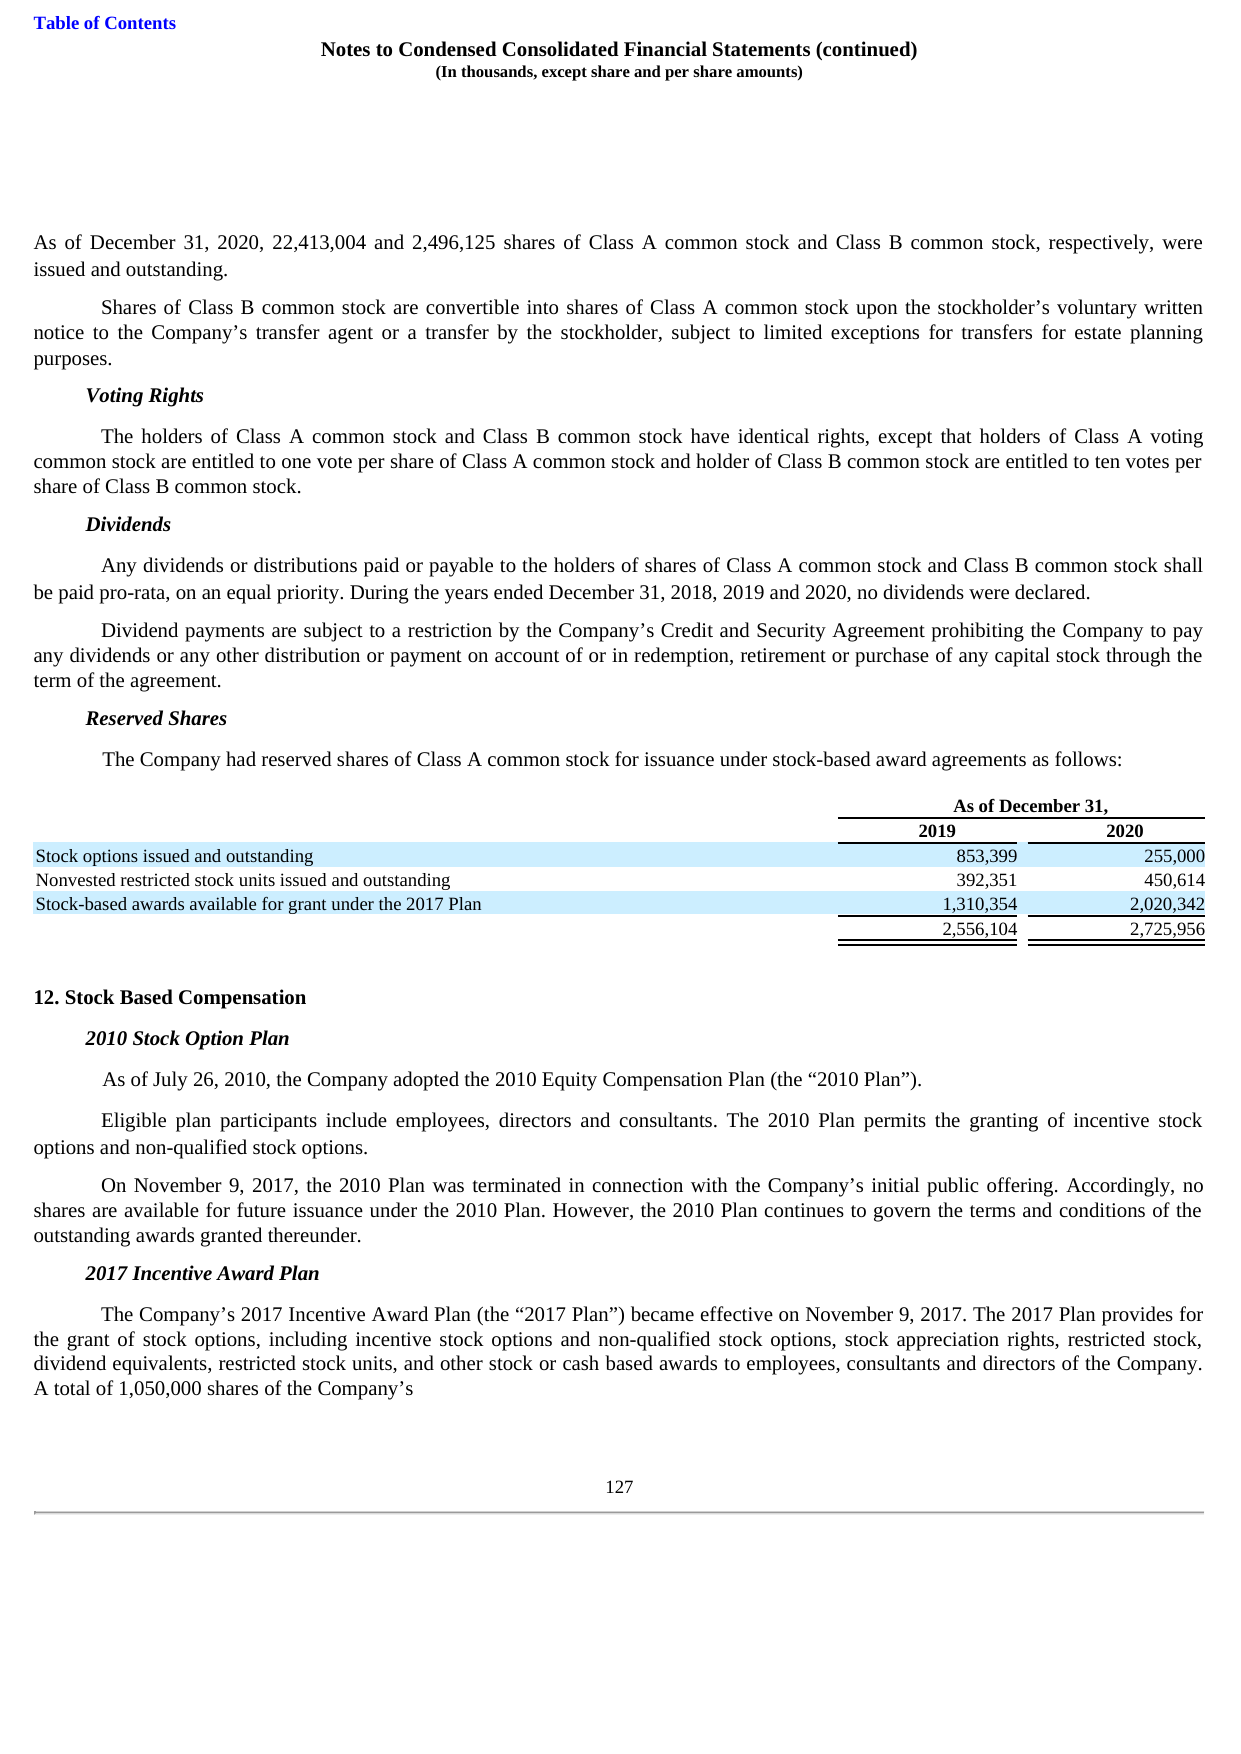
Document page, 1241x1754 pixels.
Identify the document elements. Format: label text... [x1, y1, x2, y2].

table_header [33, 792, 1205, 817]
text The Company’s 2017 Incentive Award Plan (the “2017 Plan”) became effective on November 9, 2017. The 2017 Plan provides for the grant of stock options, including incentive stock options and non-qualified stock options, stock appreciation rights, restricted stock, dividend equivalents, restricted stock units, and other stock or cash based awards to employees, consultants and directors of the Company. A total of 1,050,000 shares of the Company’s [33, 1302, 1205, 1400]
text Voting Rights [85, 383, 1205, 407]
text (In thousands, except share and per share amounts) [33, 62, 1205, 81]
text 127 [33, 1476, 1205, 1498]
text 2017 Incentive Award Plan [85, 1261, 1205, 1285]
text As of December 31, 2020, 22,413,004 and 2,496,125 shares of Class A common stock and Class B common stock, respectively, were issued and outstanding. [33, 230, 1205, 281]
text Reserved Shares [85, 706, 1205, 729]
text As of July 26, 2010, the Company adopted the 2010 Equity Compensation Plan (the “2010 Plan”). [102, 1067, 1205, 1091]
text Table of Contents [33, 12, 1205, 34]
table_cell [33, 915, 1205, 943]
text The Company had reserved shares of Class A common stock for issuance under stock-based award agreements as follows: [102, 747, 1205, 771]
text On November 9, 2017, the 2010 Plan was terminated in connection with the Company’s initial public offering. Accordingly, no shares are available for future issuance under the 2010 Plan. However, the 2010 Plan continues to govern the terms and conditions of the outstanding awards granted thereunder. [33, 1173, 1205, 1247]
text The holders of Class A common stock and Class B common stock have identical rights, except that holders of Class A voting common stock are entitled to one vote per share of Class A common stock and holder of Class B common stock are entitled to ten votes per share of Class B common stock. [33, 424, 1205, 498]
text Eligible plan participants include employees, directors and consultants. The 2010 Plan permits the granting of incentive stock options and non-qualified stock options. [33, 1108, 1205, 1159]
text Shares of Class B common stock are convertible into shares of Class A common stock upon the stockholder’s voluntary written notice to the Company’s transfer agent or a transfer by the stockholder, subject to limited exceptions for transfers for estate planning purposes. [33, 295, 1205, 369]
text 2010 Stock Option Plan [85, 1026, 1205, 1050]
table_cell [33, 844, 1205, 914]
text Any dividends or distributions paid or payable to the holders of shares of Class A common stock and Class B common stock shall be paid pro-rata, on an equal priority. During the years ended December 31, 2018, 2019 and 2020, no dividends were declared. [33, 553, 1205, 604]
text Notes to Condensed Consolidated Financial Statements (continued) [33, 37, 1205, 61]
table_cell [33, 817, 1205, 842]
text Dividends [85, 512, 1205, 536]
text 12. Stock Based Compensation [33, 985, 1205, 1009]
text Dividend payments are subject to a restriction by the Company’s Credit and Security Agreement prohibiting the Company to pay any dividends or any other distribution or payment on account of or in redemption, retirement or purchase of any capital stock through the term of the agreement. [33, 618, 1205, 692]
picture [34, 1511, 1205, 1515]
